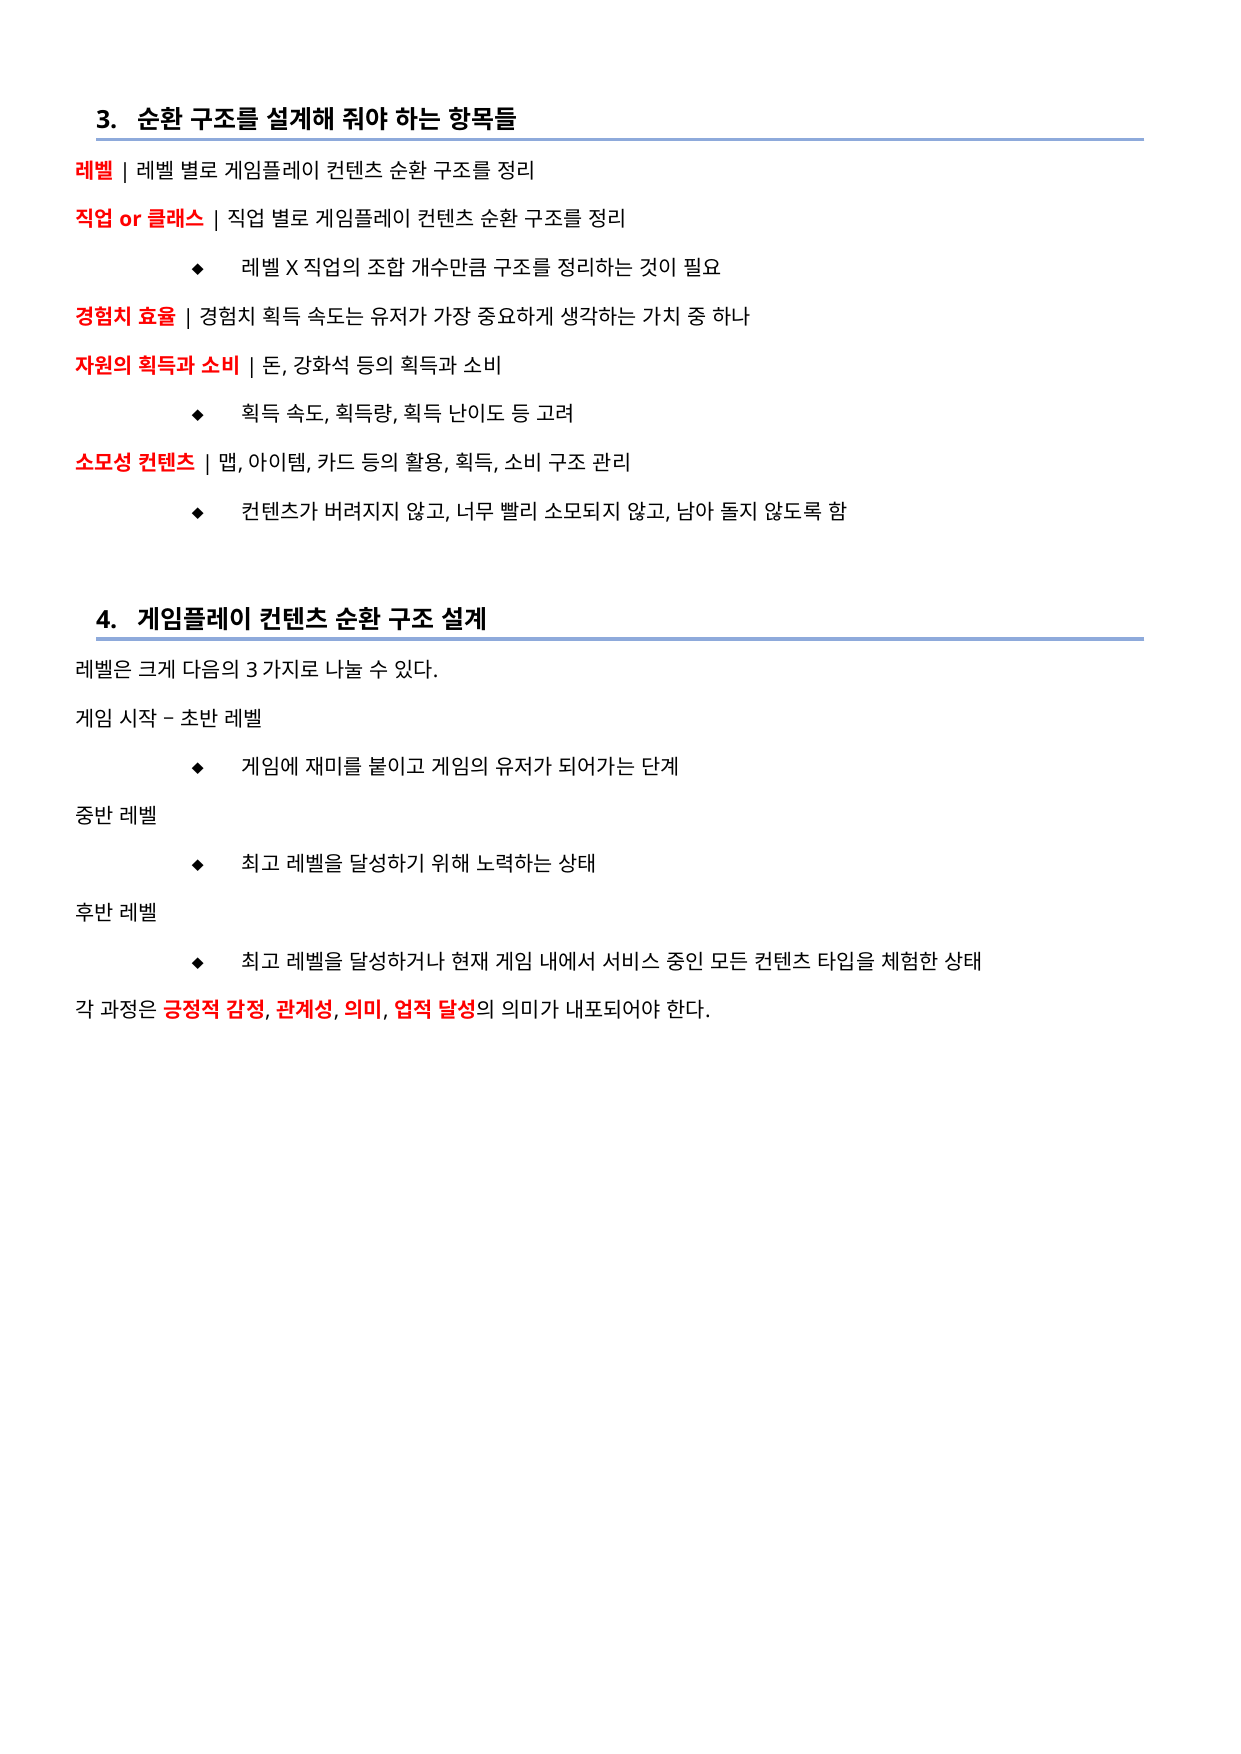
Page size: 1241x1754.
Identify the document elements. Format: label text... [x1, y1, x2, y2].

list 게임플레이 컨텐츠 순환 구조 설계 [96, 599, 1144, 637]
text 레벨 | 레벨 별로 게임플레이 컨텐츠 순환 구조를 정리 [75, 154, 1165, 184]
text 소모성 컨텐츠 | 맵, 아이템, 카드 등의 활용, 획득, 소비 구조 관리 [75, 446, 1165, 477]
list 순환 구조를 설계해 줘야 하는 항목들 [96, 100, 1144, 138]
text 자원의 획득과 소비 | 돈, 강화석 등의 획득과 소비 [75, 349, 1165, 379]
text 각 과정은 긍정적 감정, 관계성, 의미, 업적 달성의 의미가 내포되어야 한다. [75, 994, 1165, 1024]
text 게임 시작 – 초반 레벨 [75, 702, 1165, 732]
list 최고 레벨을 달성하기 위해 노력하는 상태 [158, 848, 1165, 878]
text 직업 or 클래스 | 직업 별로 게임플레이 컨텐츠 순환 구조를 정리 [75, 203, 1165, 233]
text 후반 레벨 [75, 896, 1165, 927]
list 최고 레벨을 달성하거나 현재 게임 내에서 서비스 중인 모든 컨텐츠 타입을 체험한 상태 [158, 945, 1165, 975]
list 레벨 X 직업의 조합 개수만큼 구조를 정리하는 것이 필요 [158, 251, 1165, 282]
list 획득 속도, 획득량, 획득 난이도 등 고려 [158, 398, 1165, 428]
list 컨텐츠가 버려지지 않고, 너무 빨리 소모되지 않고, 남아 돌지 않도록 함 [158, 495, 1165, 526]
text 레벨은 크게 다음의 3가지로 나눌 수 있다. [75, 653, 1165, 683]
list 게임에 재미를 붙이고 게임의 유저가 되어가는 단계 [158, 750, 1165, 781]
text 중반 레벨 [75, 799, 1165, 829]
text 경험치 효율 | 경험치 획득 속도는 유저가 가장 중요하게 생각하는 가치 중 하나 [75, 300, 1165, 331]
